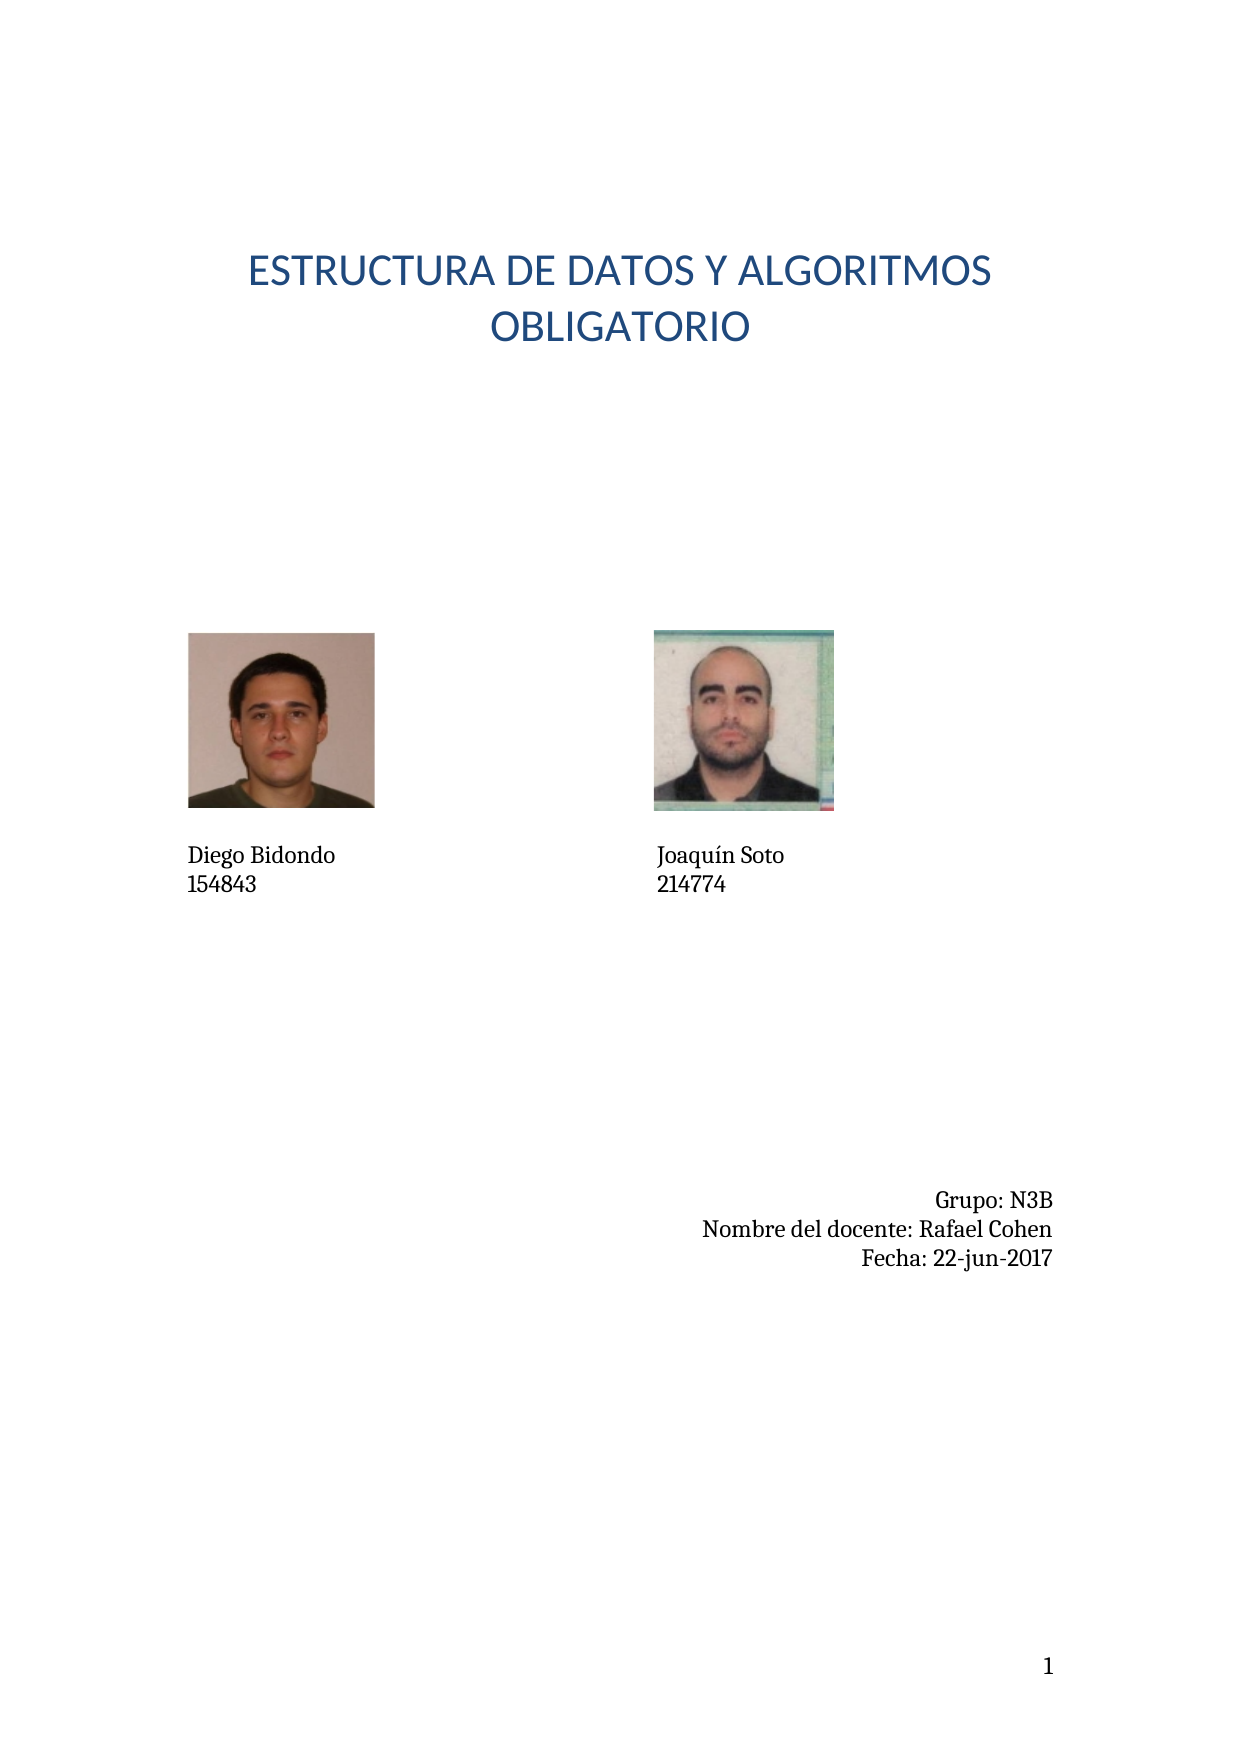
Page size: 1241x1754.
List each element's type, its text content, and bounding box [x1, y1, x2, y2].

text Nombre del docente: Rafael Cohen [187, 1215, 1053, 1244]
picture [187, 632, 375, 808]
text 154843 [187, 870, 583, 899]
text Fecha: 22-jun-2017 [187, 1244, 1053, 1273]
text Diego Bidondo [187, 841, 583, 870]
text OBLIGATORIO [187, 297, 1053, 353]
text 214774 [657, 870, 1053, 899]
text ESTRUCTURA DE DATOS Y ALGORITMOS [187, 241, 1053, 297]
picture [653, 630, 834, 811]
text Grupo: N3B [187, 1186, 1053, 1215]
text Joaquín Soto [657, 841, 1053, 870]
